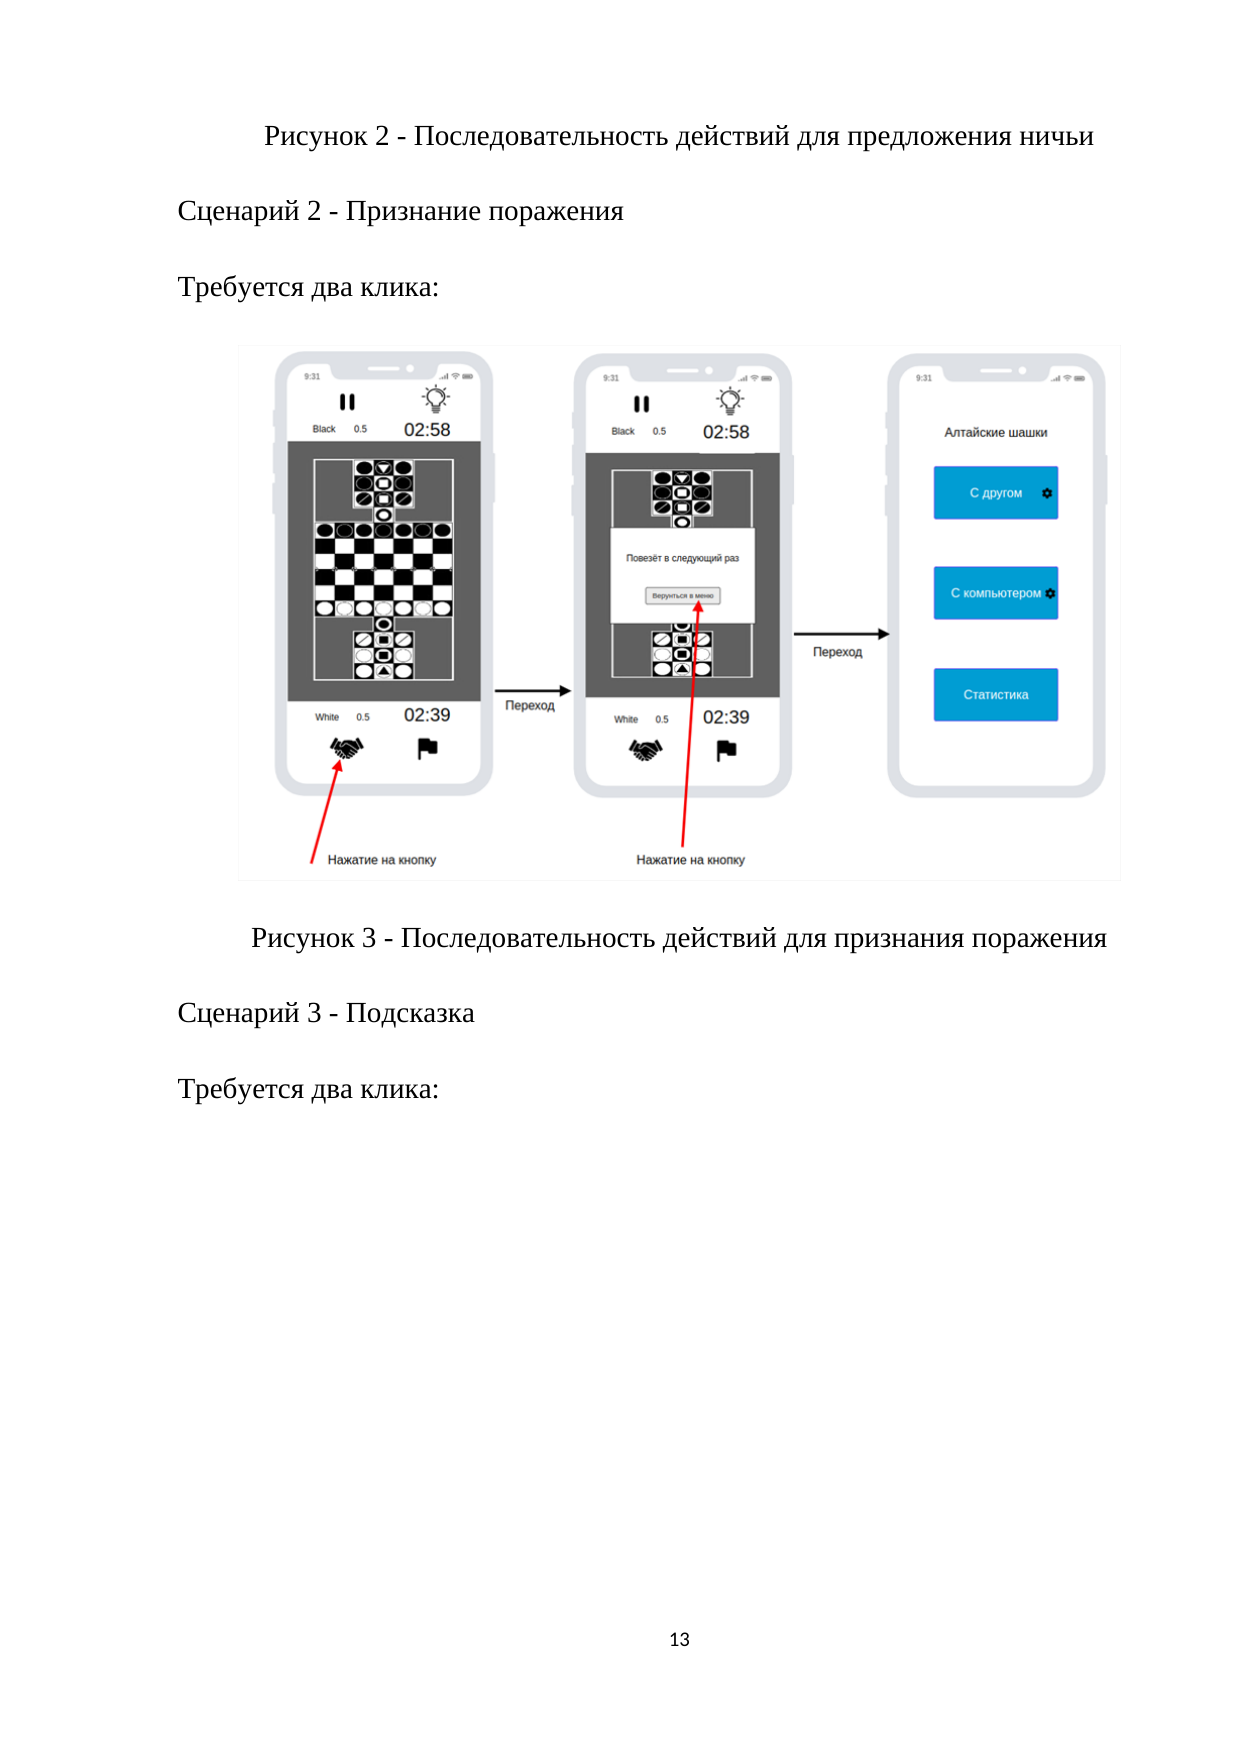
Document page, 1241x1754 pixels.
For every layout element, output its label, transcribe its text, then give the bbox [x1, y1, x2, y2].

text Рисунок 3 - Последовательность действий для признания поражения [177, 920, 1181, 954]
text Сценарий 3 - Подсказка [177, 996, 1181, 1029]
picture [236, 344, 1123, 883]
text Сценарий 2 - Признание поражения [177, 193, 1181, 227]
text Требуется два клика: [177, 269, 1181, 302]
text Требуется два клика: [177, 1071, 1181, 1104]
text Рисунок 2 - Последовательность действий для предложения ничьи [177, 118, 1181, 152]
